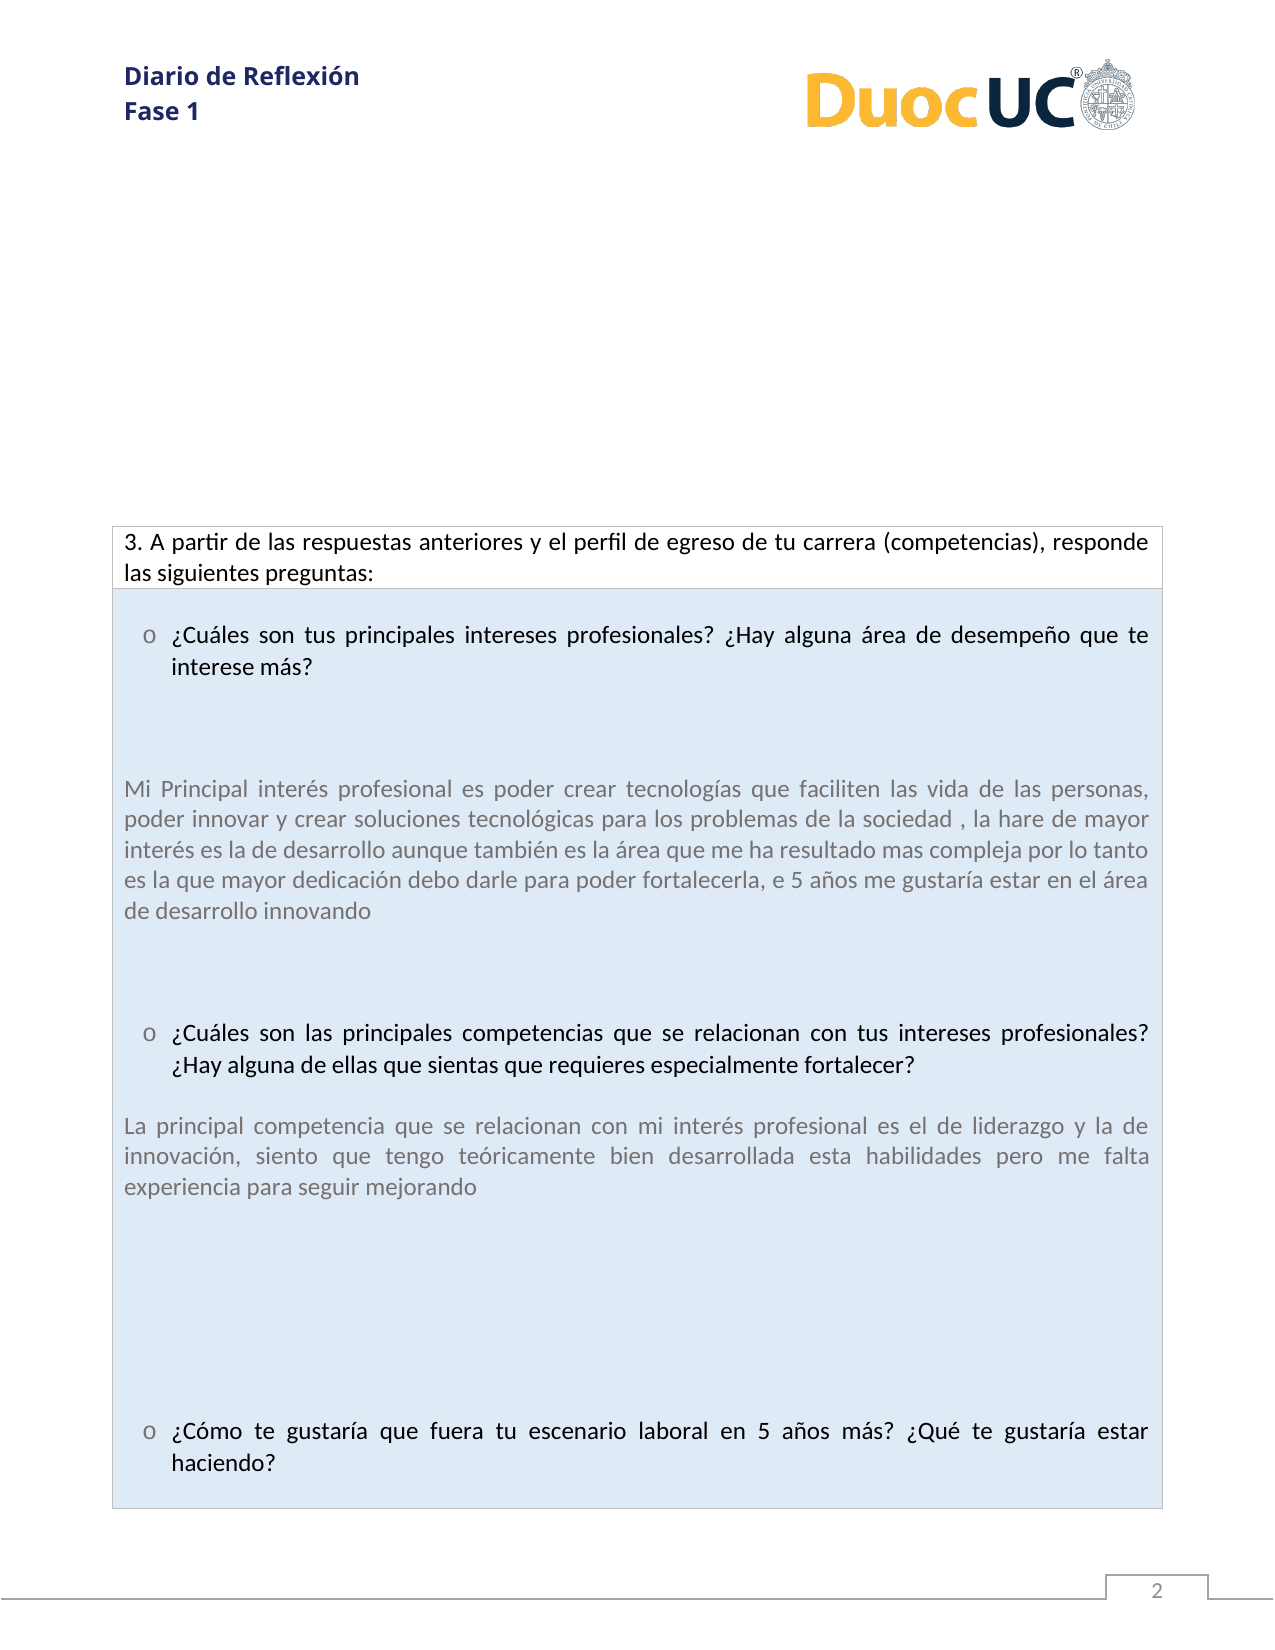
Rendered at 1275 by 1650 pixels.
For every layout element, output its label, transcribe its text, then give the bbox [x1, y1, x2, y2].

table_header 3. A partir de las respuestas anteriores y el perfil de egreso de tu carrera (competencias), responde las siguientes preguntas: [113, 527, 1162, 588]
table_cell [113, 589, 1162, 1508]
picture [807, 59, 1135, 130]
